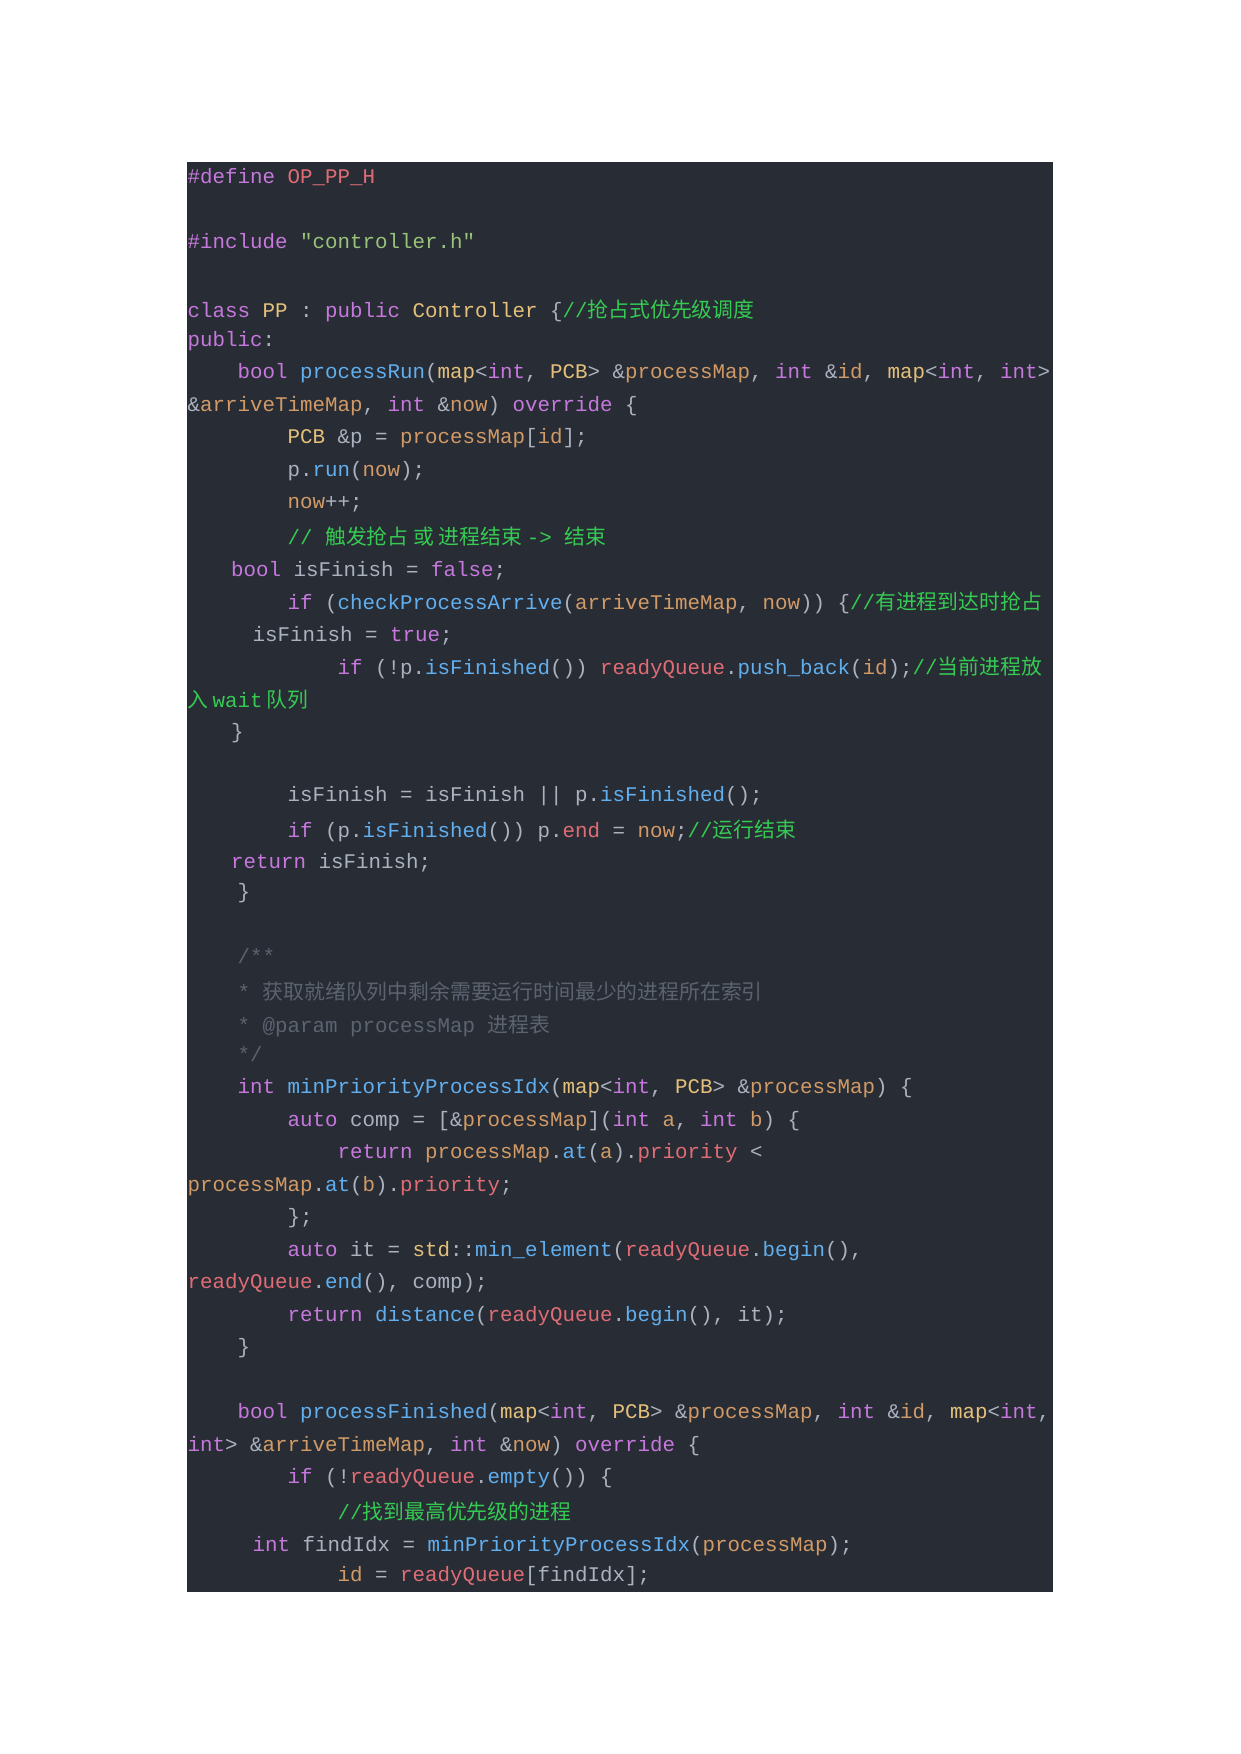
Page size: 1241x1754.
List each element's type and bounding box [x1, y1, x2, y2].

text [187, 162, 1053, 1592]
